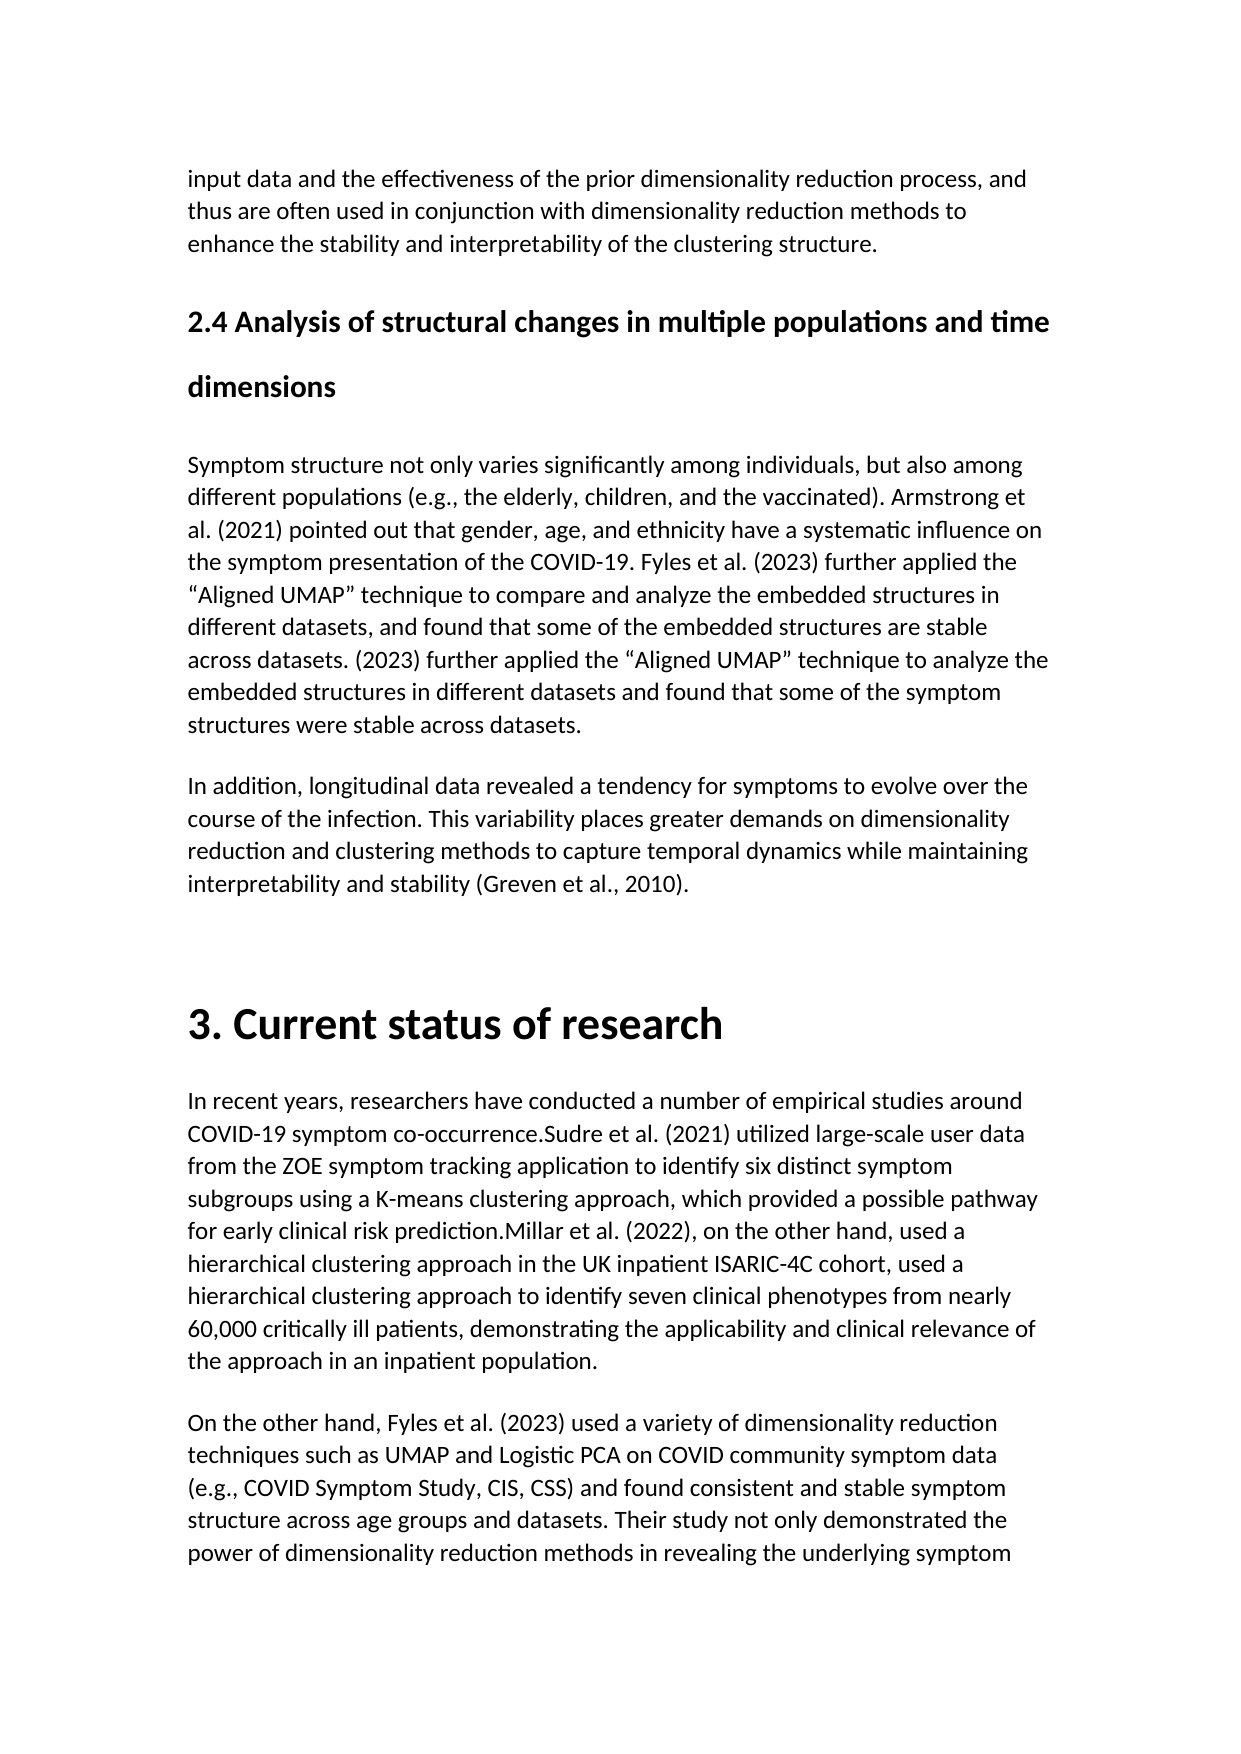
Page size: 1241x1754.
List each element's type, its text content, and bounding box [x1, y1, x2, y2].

text Symptom structure not only varies significantly among individuals, but also among different populations (e.g., the elderly, children, and the vaccinated). Armstrong et al. (2021) pointed out that gender, age, and ethnicity have a systematic influence on the symptom presentation of the COVID-19. Fyles et al. (2023) further applied the “Aligned UMAP” technique to compare and analyze the embedded structures in different datasets, and found that some of the embedded structures are stable across datasets. (2023) further applied the “Aligned UMAP” technique to analyze the embedded structures in different datasets and found that some of the symptom structures were stable across datasets. [187, 448, 1053, 740]
text In addition, longitudinal data revealed a tendency for symptoms to evolve over the course of the infection. This variability places greater demands on dimensionality reduction and clustering methods to capture temporal dynamics while maintaining interpretability and stability (Greven et al., 2010). [187, 769, 1053, 899]
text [187, 1406, 1053, 1569]
text 2.4 Analysis of structural changes in multiple populations and time dimensions [187, 289, 1053, 419]
text In recent years, researchers have conducted a number of empirical studies around COVID-19 symptom co-occurrence.Sudre et al. (2021) utilized large-scale user data from the ZOE symptom tracking application to identify six distinct symptom subgroups using a K-means clustering approach, which provided a possible pathway for early clinical risk prediction.Millar et al. (2022), on the other hand, used a hierarchical clustering approach in the UK inpatient ISARIC-4C cohort, used a hierarchical clustering approach to identify seven clinical phenotypes from nearly 60,000 critically ill patients, demonstrating the applicability and clinical relevance of the approach in an inpatient population. [187, 1084, 1053, 1377]
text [187, 162, 1053, 259]
text 3. Current status of research [187, 990, 1053, 1055]
